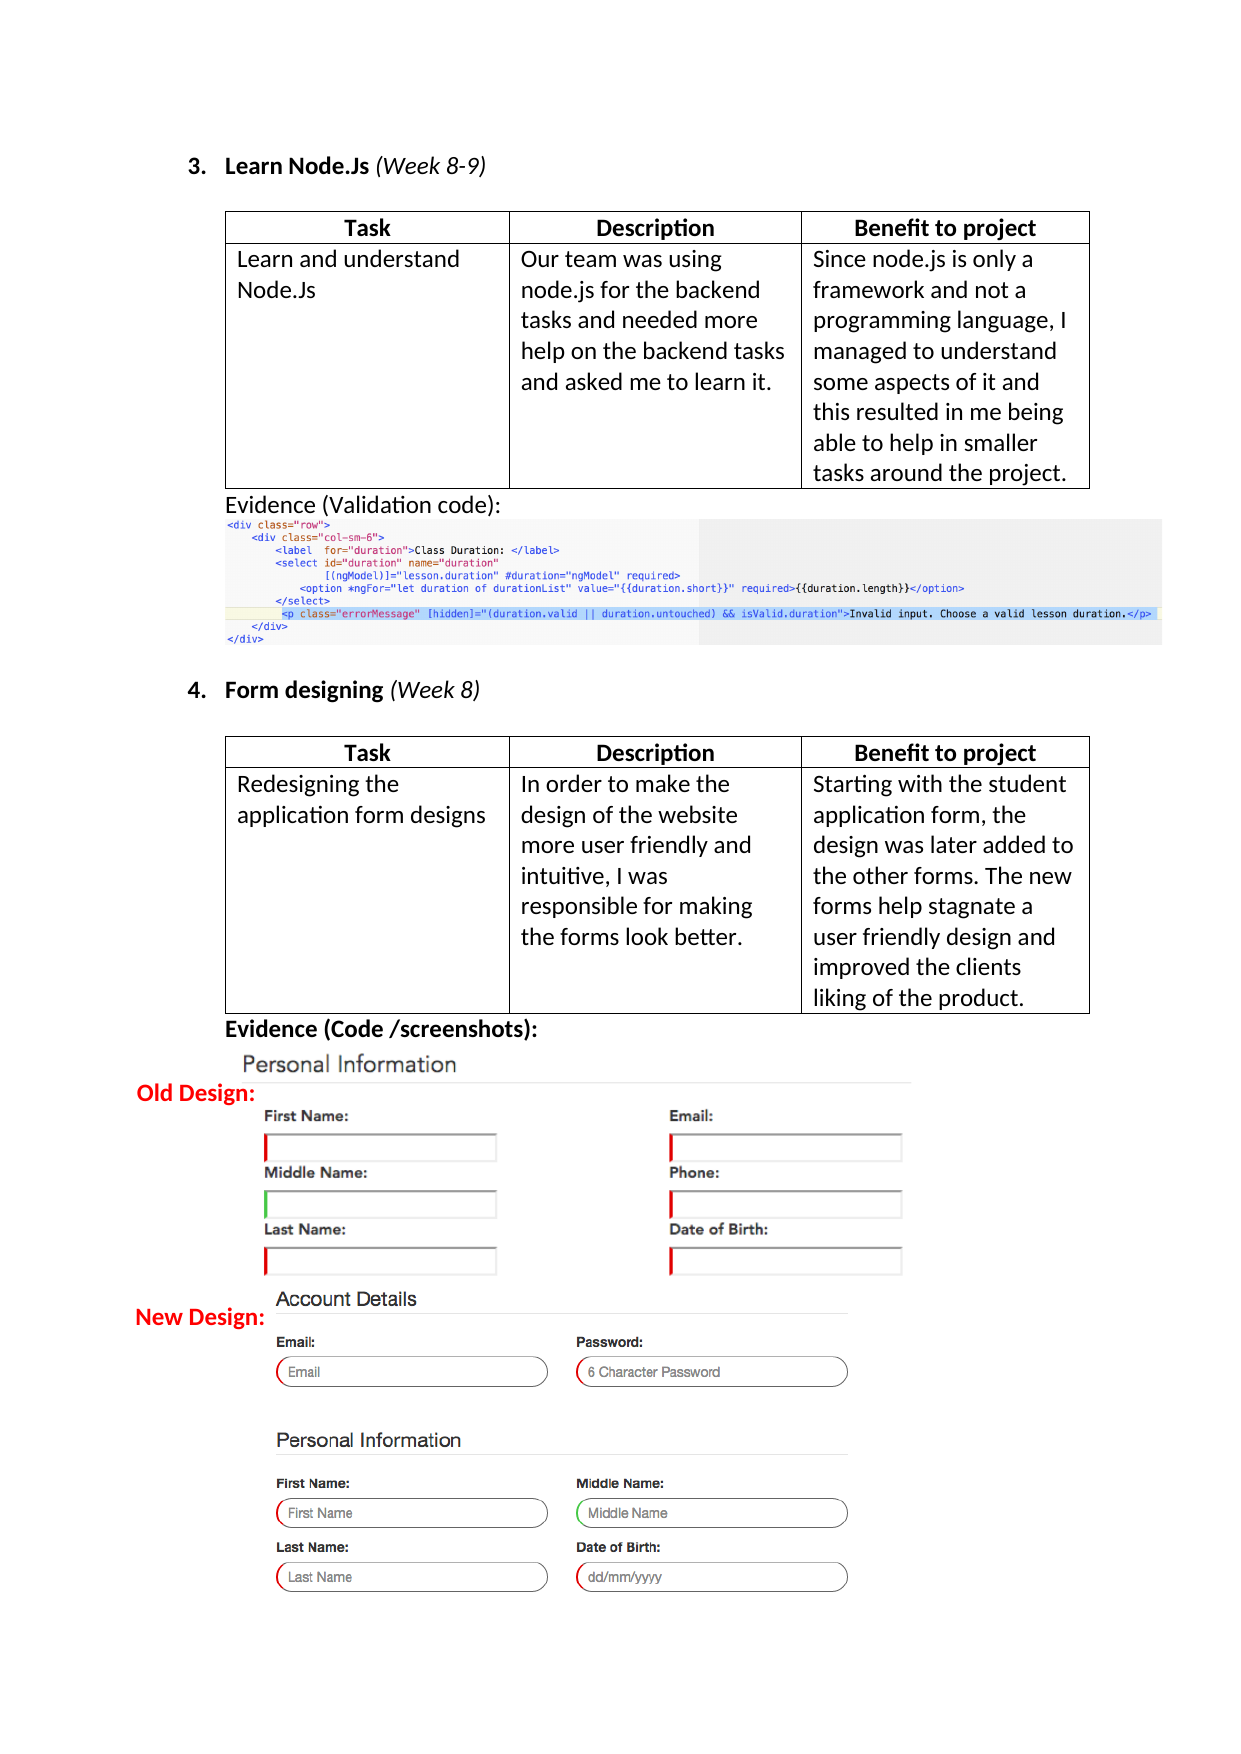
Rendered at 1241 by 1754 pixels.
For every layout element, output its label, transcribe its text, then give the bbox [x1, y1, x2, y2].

list Form designing (Week 8) [187, 675, 1090, 736]
table_cell Since node.js is only a framework and not a programming language, I managed to understand some aspects of it and this resulted in me being able to help in smaller tasks around the project. [802, 244, 1089, 488]
table_header Benefit to project [802, 737, 1089, 767]
picture [225, 519, 1163, 645]
table_header Benefit to project [802, 212, 1089, 243]
list Evidence (Code /screenshots): [225, 1014, 1090, 1044]
list Learn Node.Js (Week 8-9) [187, 150, 1090, 211]
table_cell Redesigning the application form designs [226, 768, 509, 1012]
table_cell In order to make the design of the website more user friendly and intuitive, I was responsible for making the forms look better. [510, 768, 801, 1012]
table_header Description [510, 212, 801, 243]
table_cell Starting with the student application form, the design was later added to the other forms. The new forms help stagnate a user friendly design and improved the clients liking of the product. [802, 768, 1089, 1012]
table_header Task [226, 737, 509, 767]
table_cell Learn and understand Node.Js [226, 244, 509, 488]
table_cell Our team was using node.js for the backend tasks and needed more help on the backend tasks and asked me to learn it. [510, 244, 801, 488]
list Evidence (Validation code): [225, 489, 1090, 519]
picture [233, 1050, 913, 1599]
table_header Task [226, 212, 509, 243]
table_header Description [510, 737, 801, 767]
